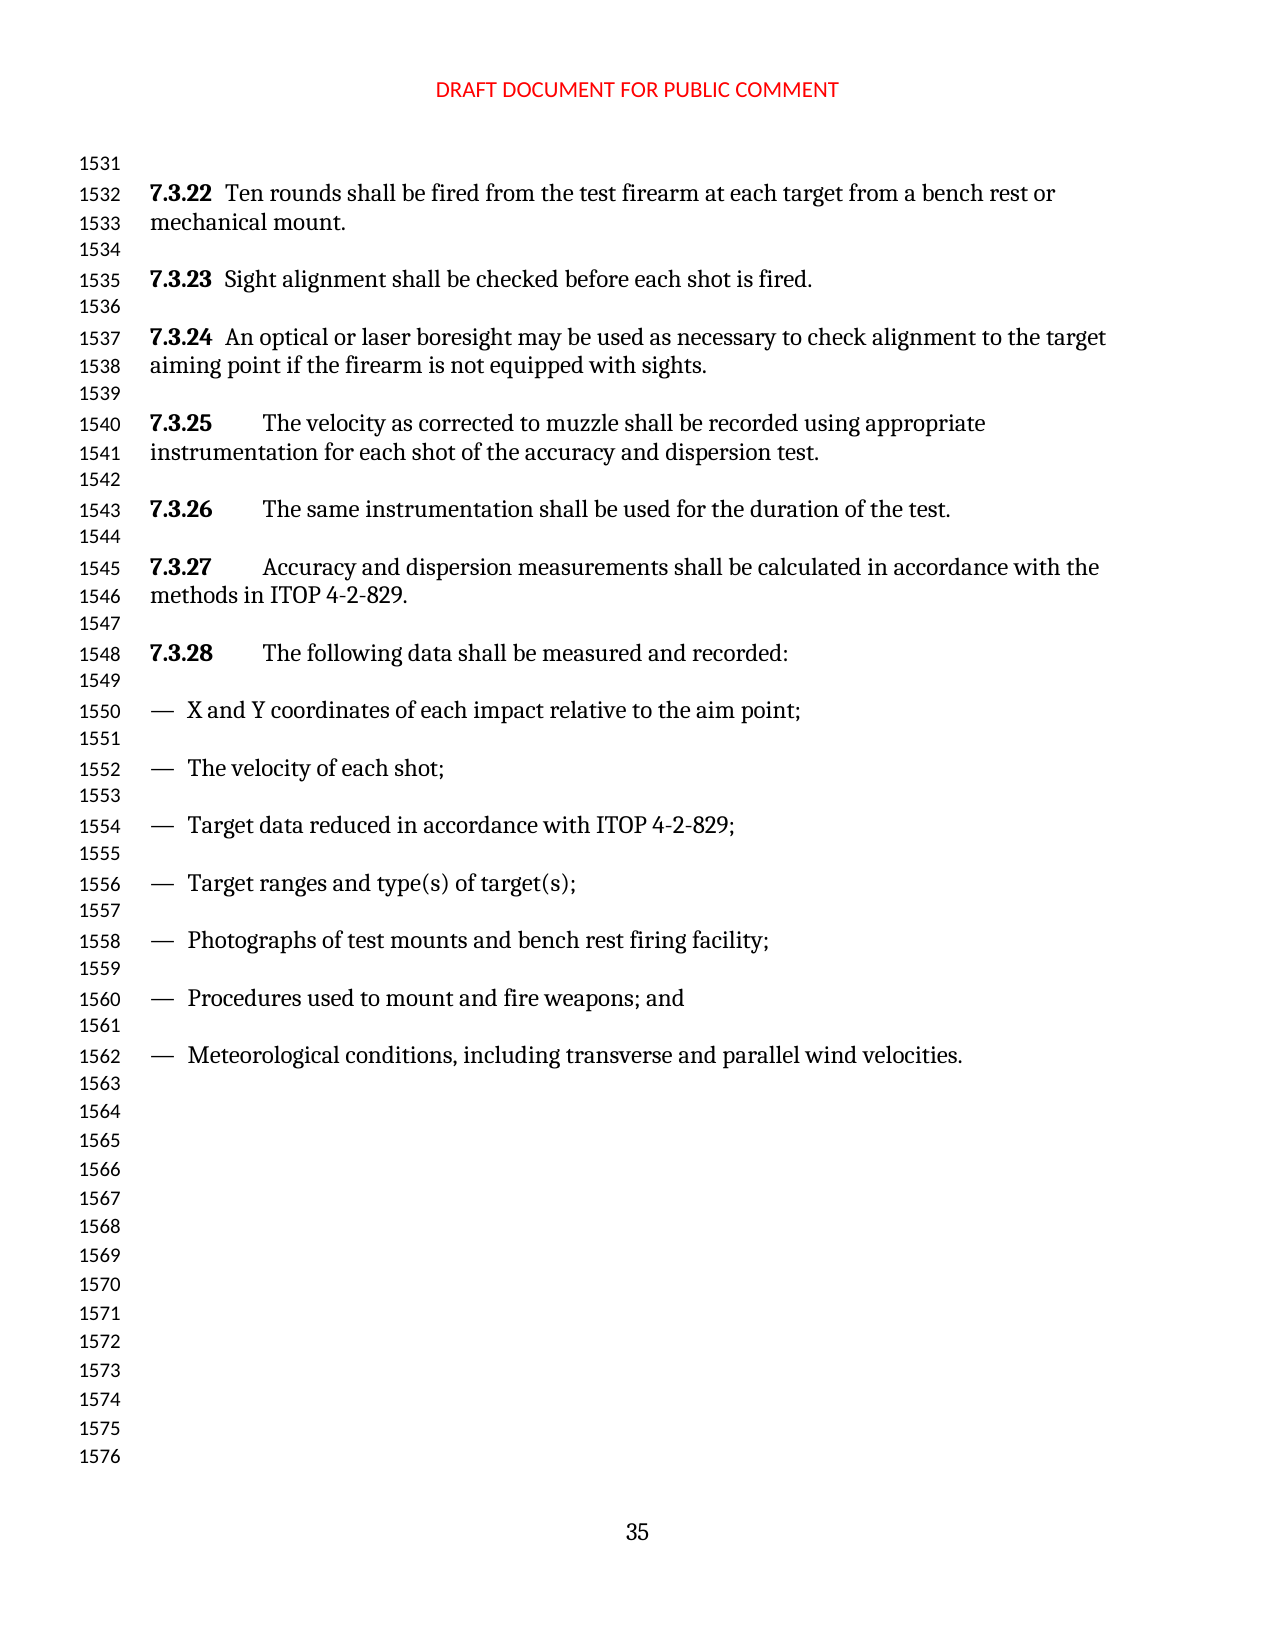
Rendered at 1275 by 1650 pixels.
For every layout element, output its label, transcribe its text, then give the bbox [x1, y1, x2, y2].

list Target ranges and type(s) of target(s); [150, 869, 1125, 897]
list Procedures used to mount and fire weapons; and [150, 984, 1125, 1012]
list The velocity of each shot; [150, 754, 1125, 782]
list Photographs of test mounts and bench rest firing facility; [150, 926, 1125, 955]
list Target data reduced in accordance with ITOP 4-2-829; [150, 811, 1125, 840]
list Meteorological conditions, including transverse and parallel wind velocities. [150, 1041, 1125, 1070]
text 7.3.27 Accuracy and dispersion measurements shall be calculated in accordance with the methods in ITOP 4-2-829. [150, 552, 1125, 610]
text 7.3.26 The same instrumentation shall be used for the duration of the test. [150, 495, 1125, 524]
text 7.3.24 An optical or laser boresight may be used as necessary to check alignment to the target aiming point if the firearm is not equipped with sights. [150, 322, 1125, 380]
list X and Y coordinates of each impact relative to the aim point; [150, 696, 1125, 725]
text 7.3.22 Ten rounds shall be fired from the test firearm at each target from a bench rest or mechanical mount. [150, 179, 1125, 236]
text 7.3.28 The following data shall be measured and recorded: [150, 639, 1125, 667]
text 7.3.25 The velocity as corrected to muzzle shall be recorded using appropriate instrumentation for each shot of the accuracy and dispersion test. [150, 409, 1125, 466]
text 7.3.23 Sight alignment shall be checked before each shot is fired. [150, 265, 1125, 294]
